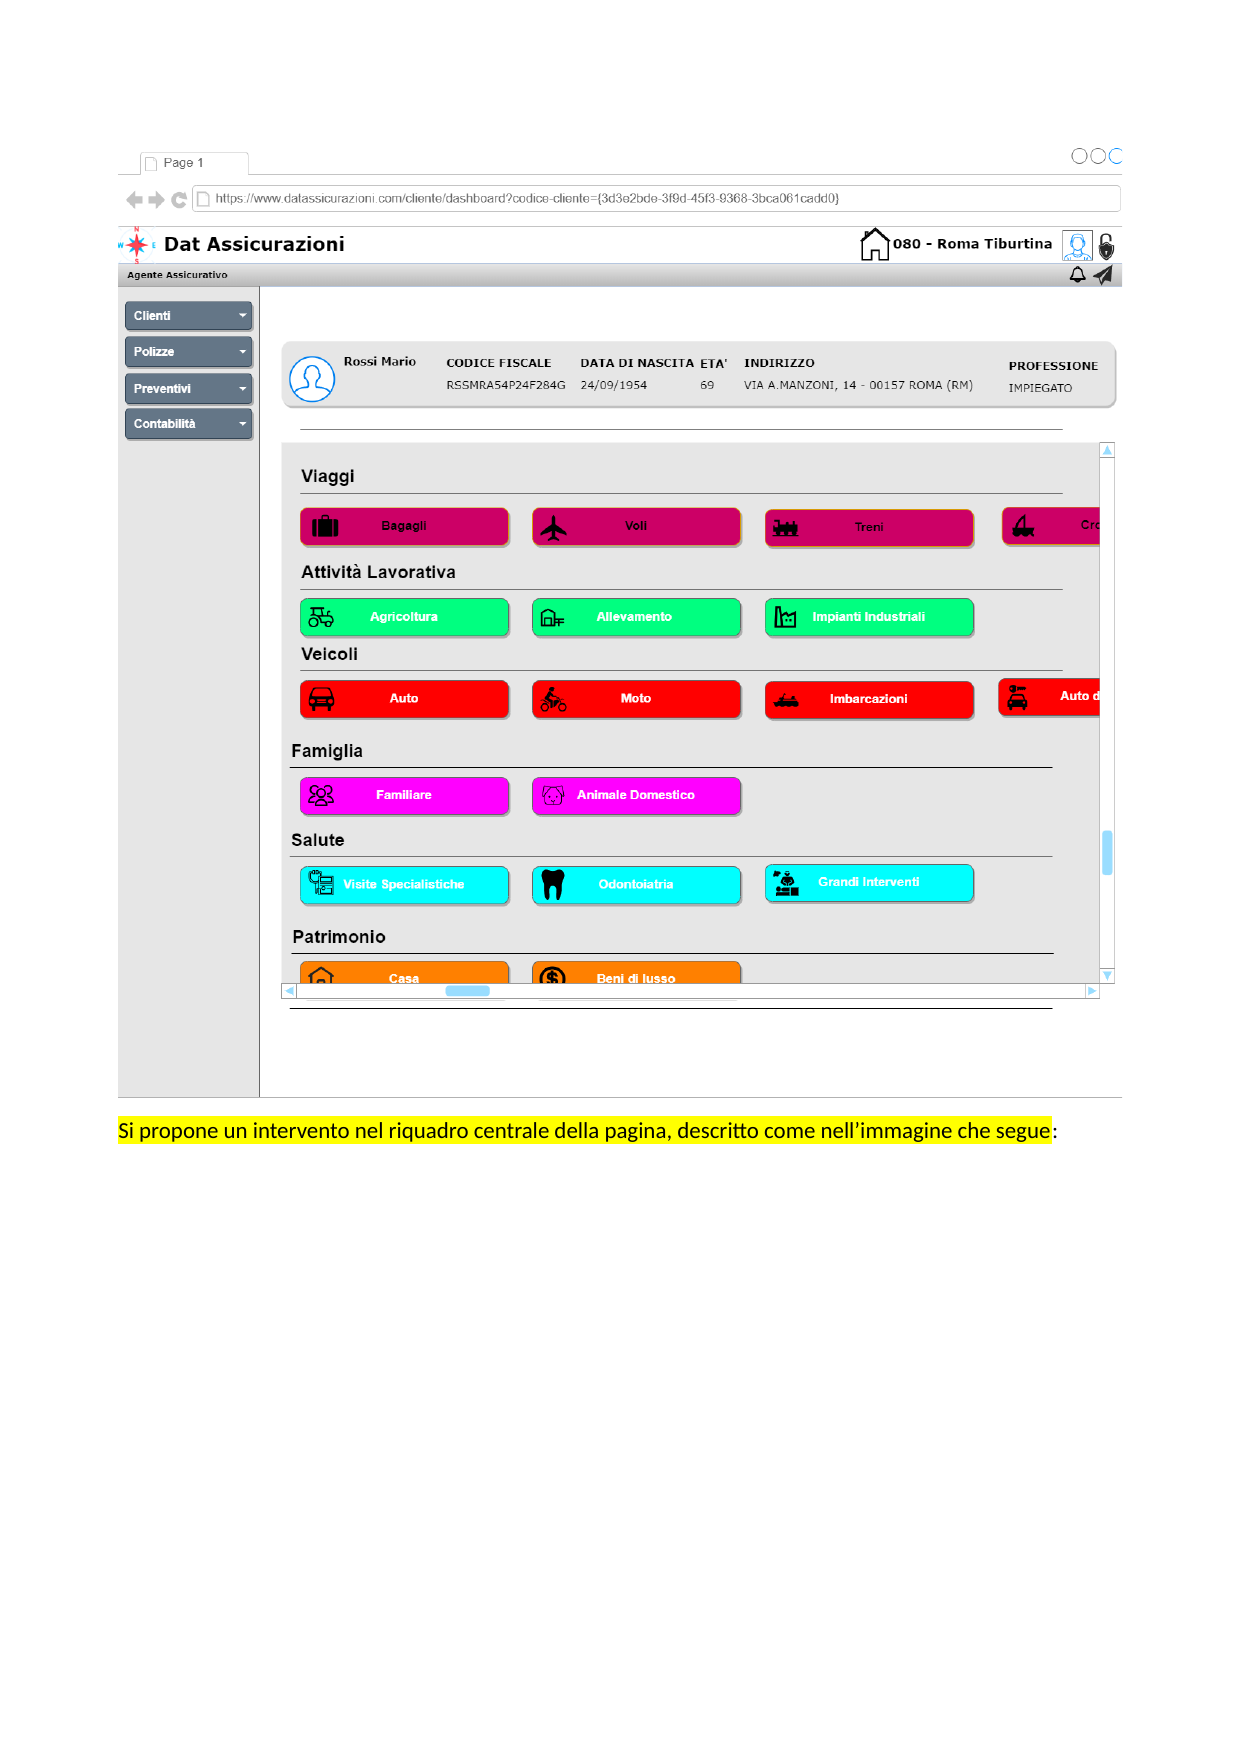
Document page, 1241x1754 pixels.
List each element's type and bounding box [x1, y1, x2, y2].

picture [118, 147, 1123, 1098]
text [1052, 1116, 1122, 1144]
